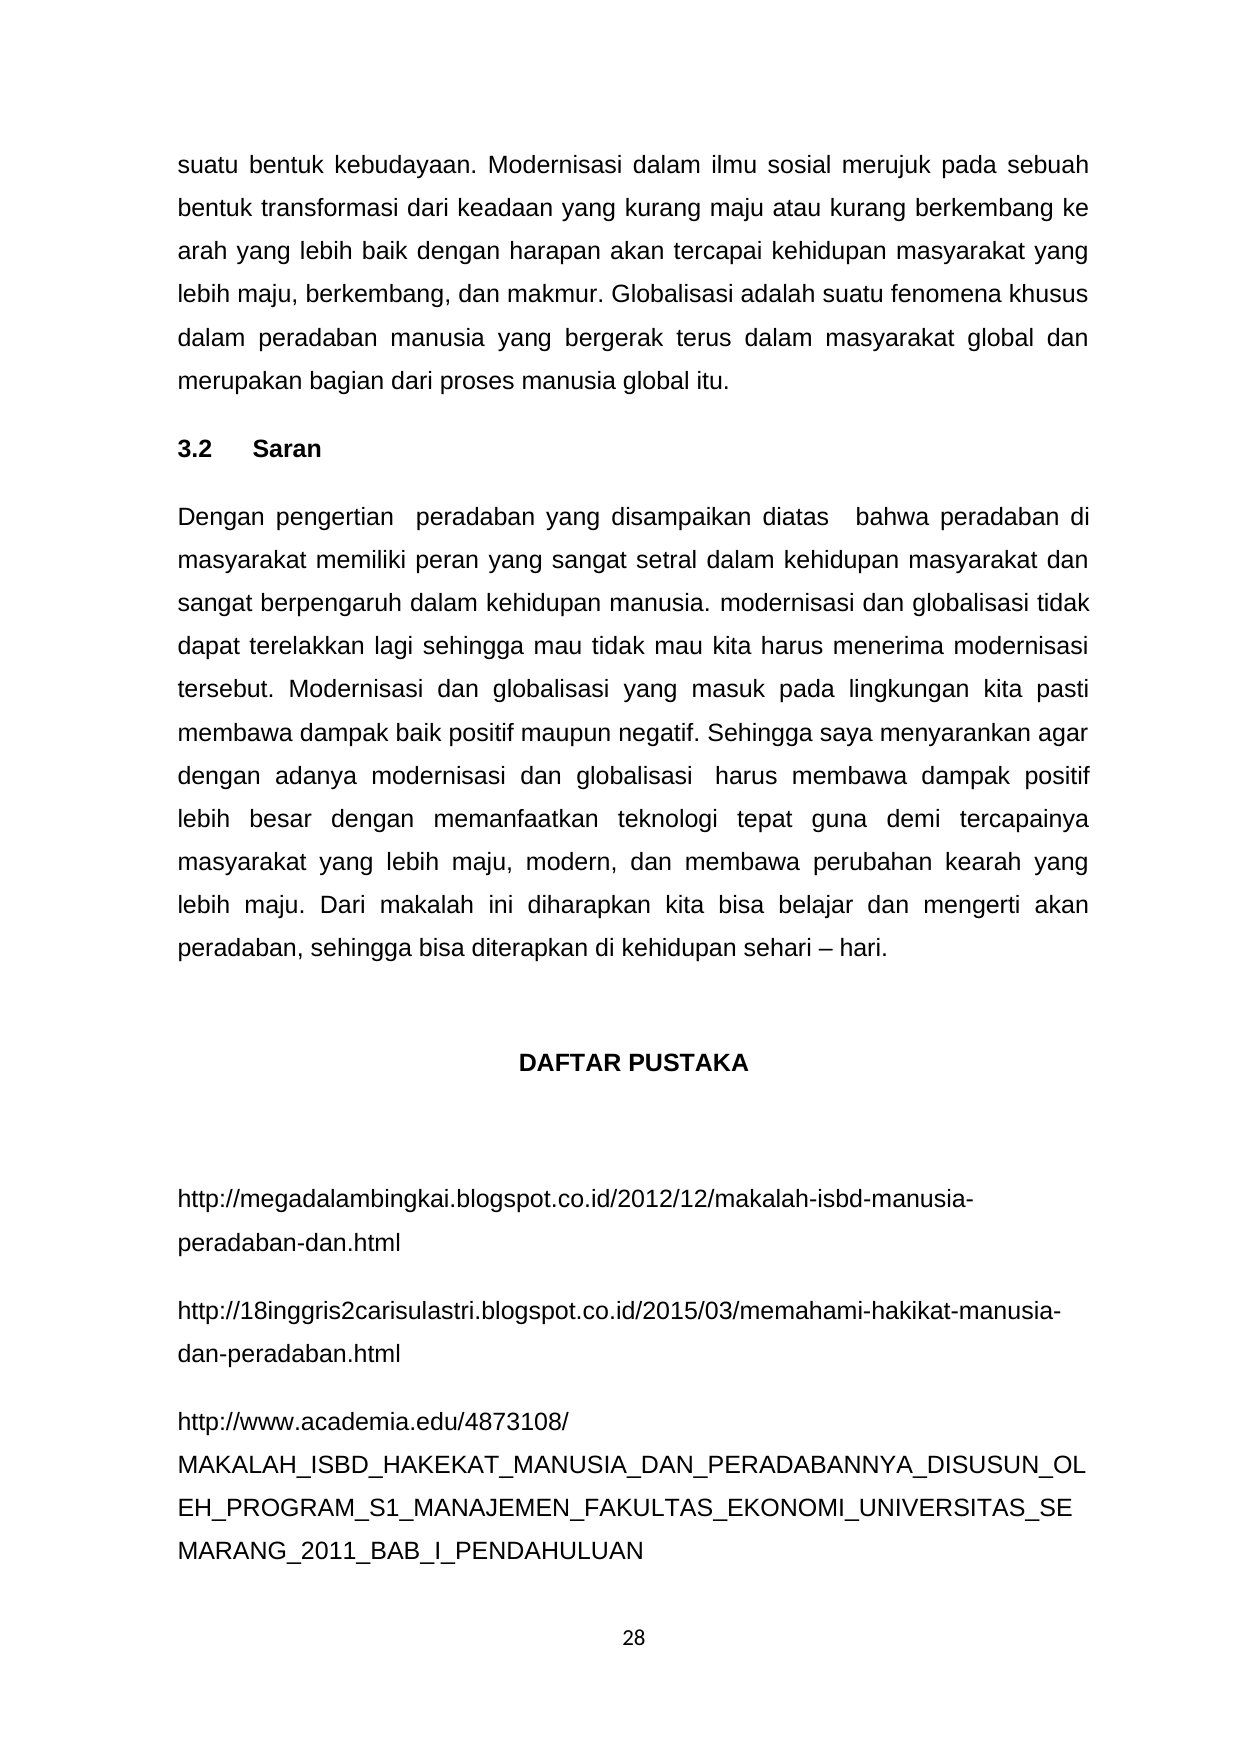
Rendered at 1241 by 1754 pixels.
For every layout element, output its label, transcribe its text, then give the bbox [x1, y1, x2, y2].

text http://megadalambingkai.blogspot.co.id/2012/12/makalah-isbd-manusia-peradaban-dan.html [177, 1184, 1090, 1256]
list Saran [177, 434, 1090, 462]
text http://18inggris2carisulastri.blogspot.co.id/2015/03/memahami-hakikat-manusia-dan-peradaban.html [177, 1296, 1090, 1367]
text Dengan pengertian peradaban yang disampaikan diatas bahwa peradaban di masyarakat memiliki peran yang sangat setral dalam kehidupan masyarakat dan sangat berpengaruh dalam kehidupan manusia. modernisasi dan globalisasi tidak dapat terelakkan lagi sehingga mau tidak mau kita harus menerima modernisasi tersebut. Modernisasi dan globalisasi yang masuk pada lingkungan kita pasti membawa dampak baik positif maupun negatif. Sehingga saya menyarankan agar dengan adanya modernisasi dan globalisasi harus membawa dampak positif lebih besar dengan memanfaatkan teknologi tepat guna demi tercapainya masyarakat yang lebih maju, modern, dan membawa perubahan kearah yang lebih maju. Dari makalah ini diharapkan kita bisa belajar dan mengerti akan peradaban, sehingga bisa diterapkan di kehidupan sehari – hari. [177, 502, 1090, 962]
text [177, 150, 1090, 394]
text http://www.academia.edu/4873108/MAKALAH_ISBD_HAKEKAT_MANUSIA_DAN_PERADABANNYA_DISUSUN_OLEH_PROGRAM_S1_MANAJEMEN_FAKULTAS_EKONOMI_UNIVERSITAS_SEMARANG_2011_BAB_I_PENDAHULUAN [177, 1407, 1090, 1565]
text DAFTAR PUSTAKA [177, 1048, 1090, 1077]
